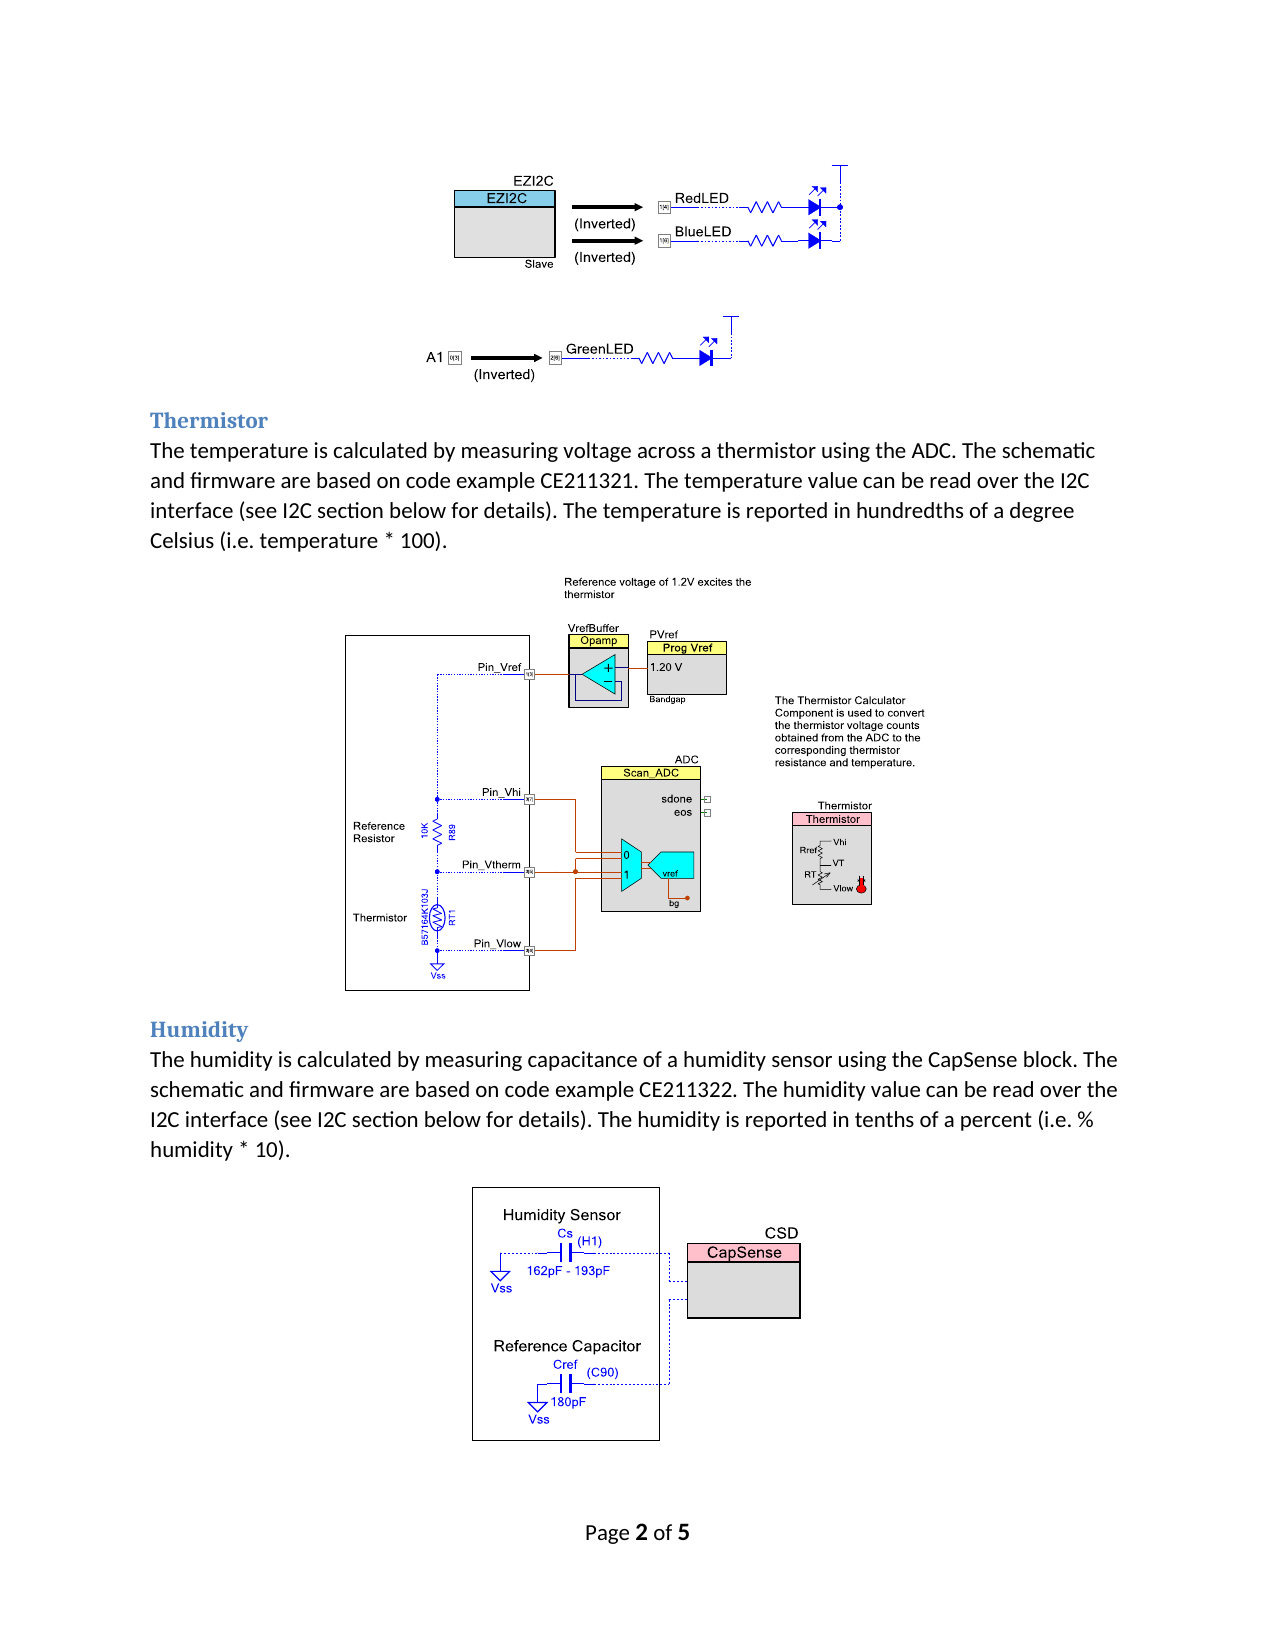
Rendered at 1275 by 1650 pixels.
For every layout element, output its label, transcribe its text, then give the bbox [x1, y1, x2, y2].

subtitle Humidity [150, 1016, 1125, 1043]
text The humidity is calculated by measuring capacitance of a humidity sensor using the CapSense block. The schematic and firmware are based on code example CE211322. The humidity value can be read over the I2C interface (see I2C section below for details). The humidity is reported in tenths of a percent (i.e. % humidity * 10). [150, 1045, 1125, 1163]
text The temperature is calculated by measuring voltage across a thermistor using the ADC. The schematic and firmware are based on code example CE211321. The temperature value can be read over the I2C interface (see I2C section below for details). The temperature is reported in hundredths of a degree Celsius (i.e. temperature * 100). [150, 436, 1125, 554]
subtitle Thermistor [150, 407, 1125, 434]
